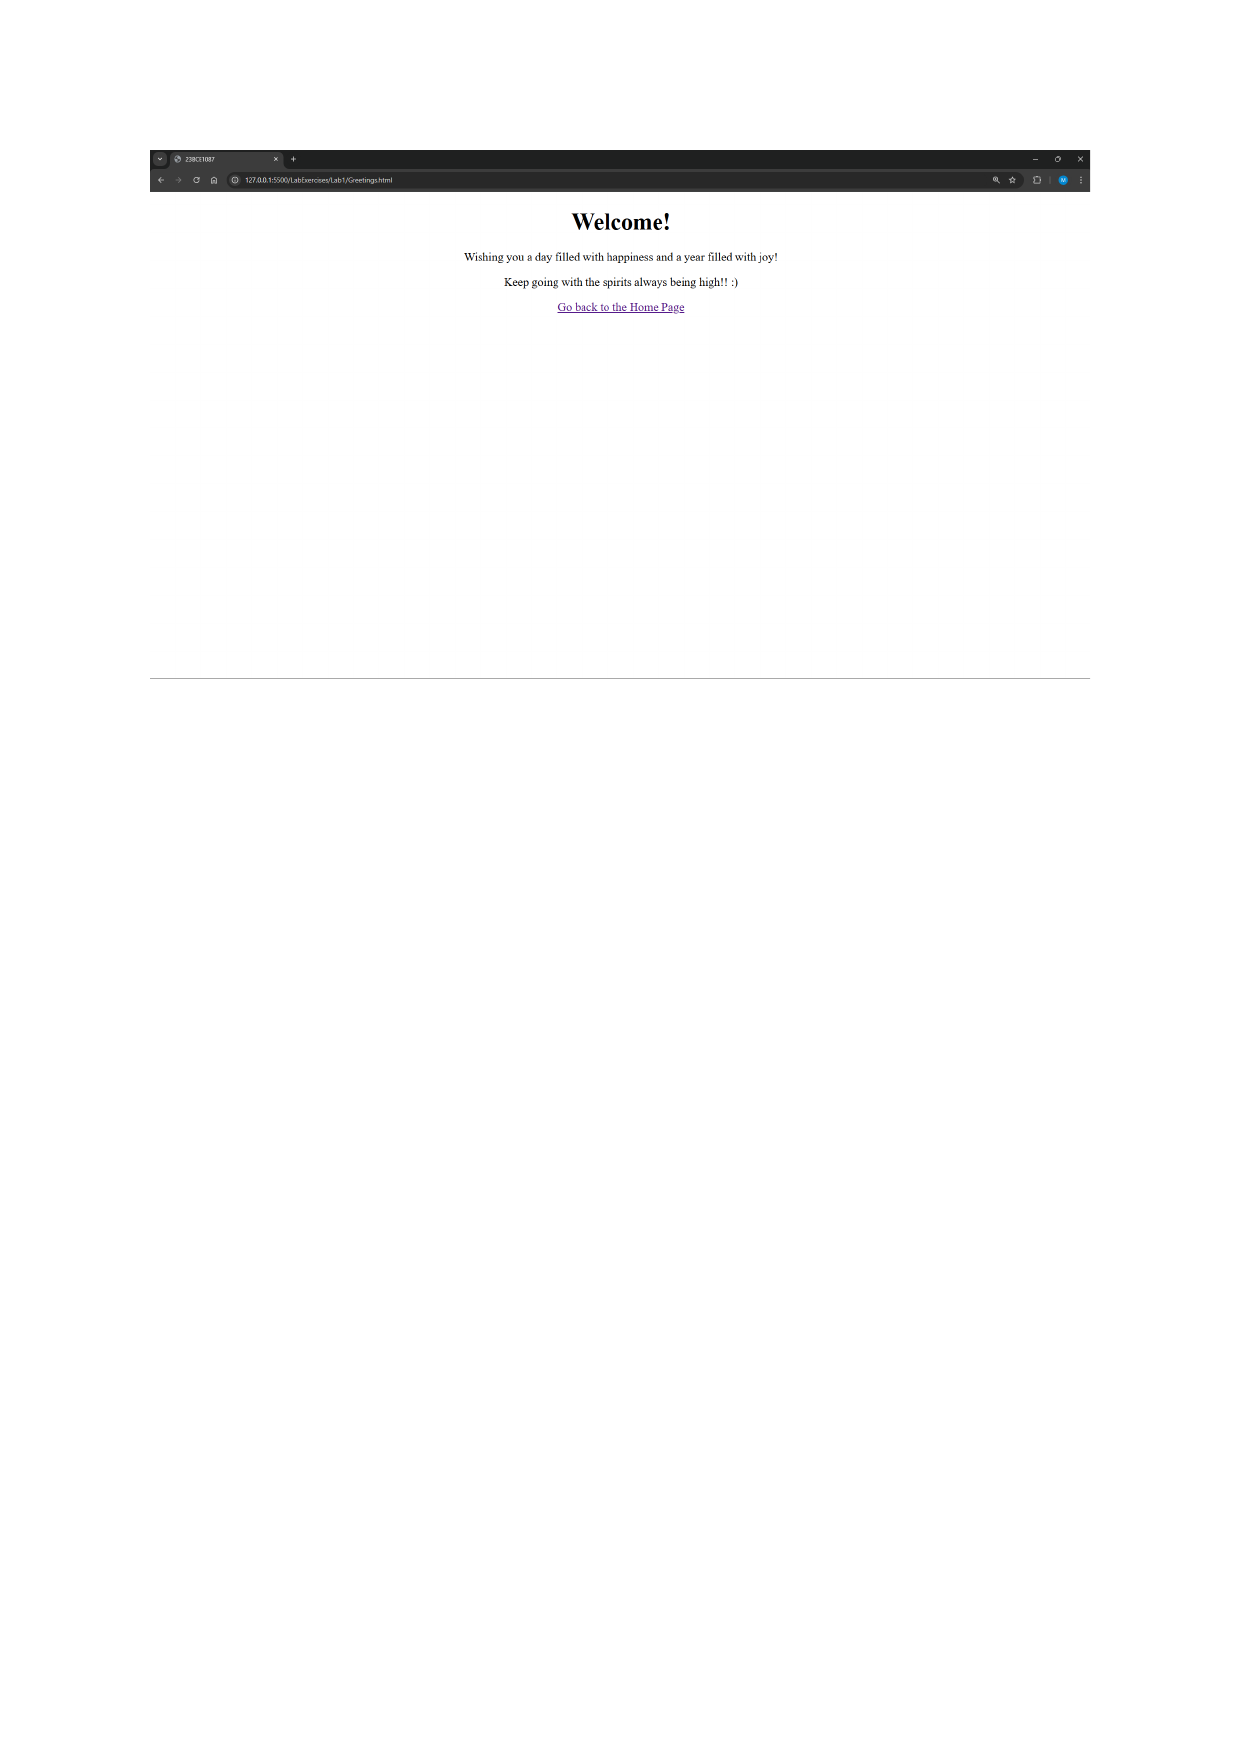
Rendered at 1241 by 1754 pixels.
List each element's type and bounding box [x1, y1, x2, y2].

picture [150, 150, 1091, 679]
